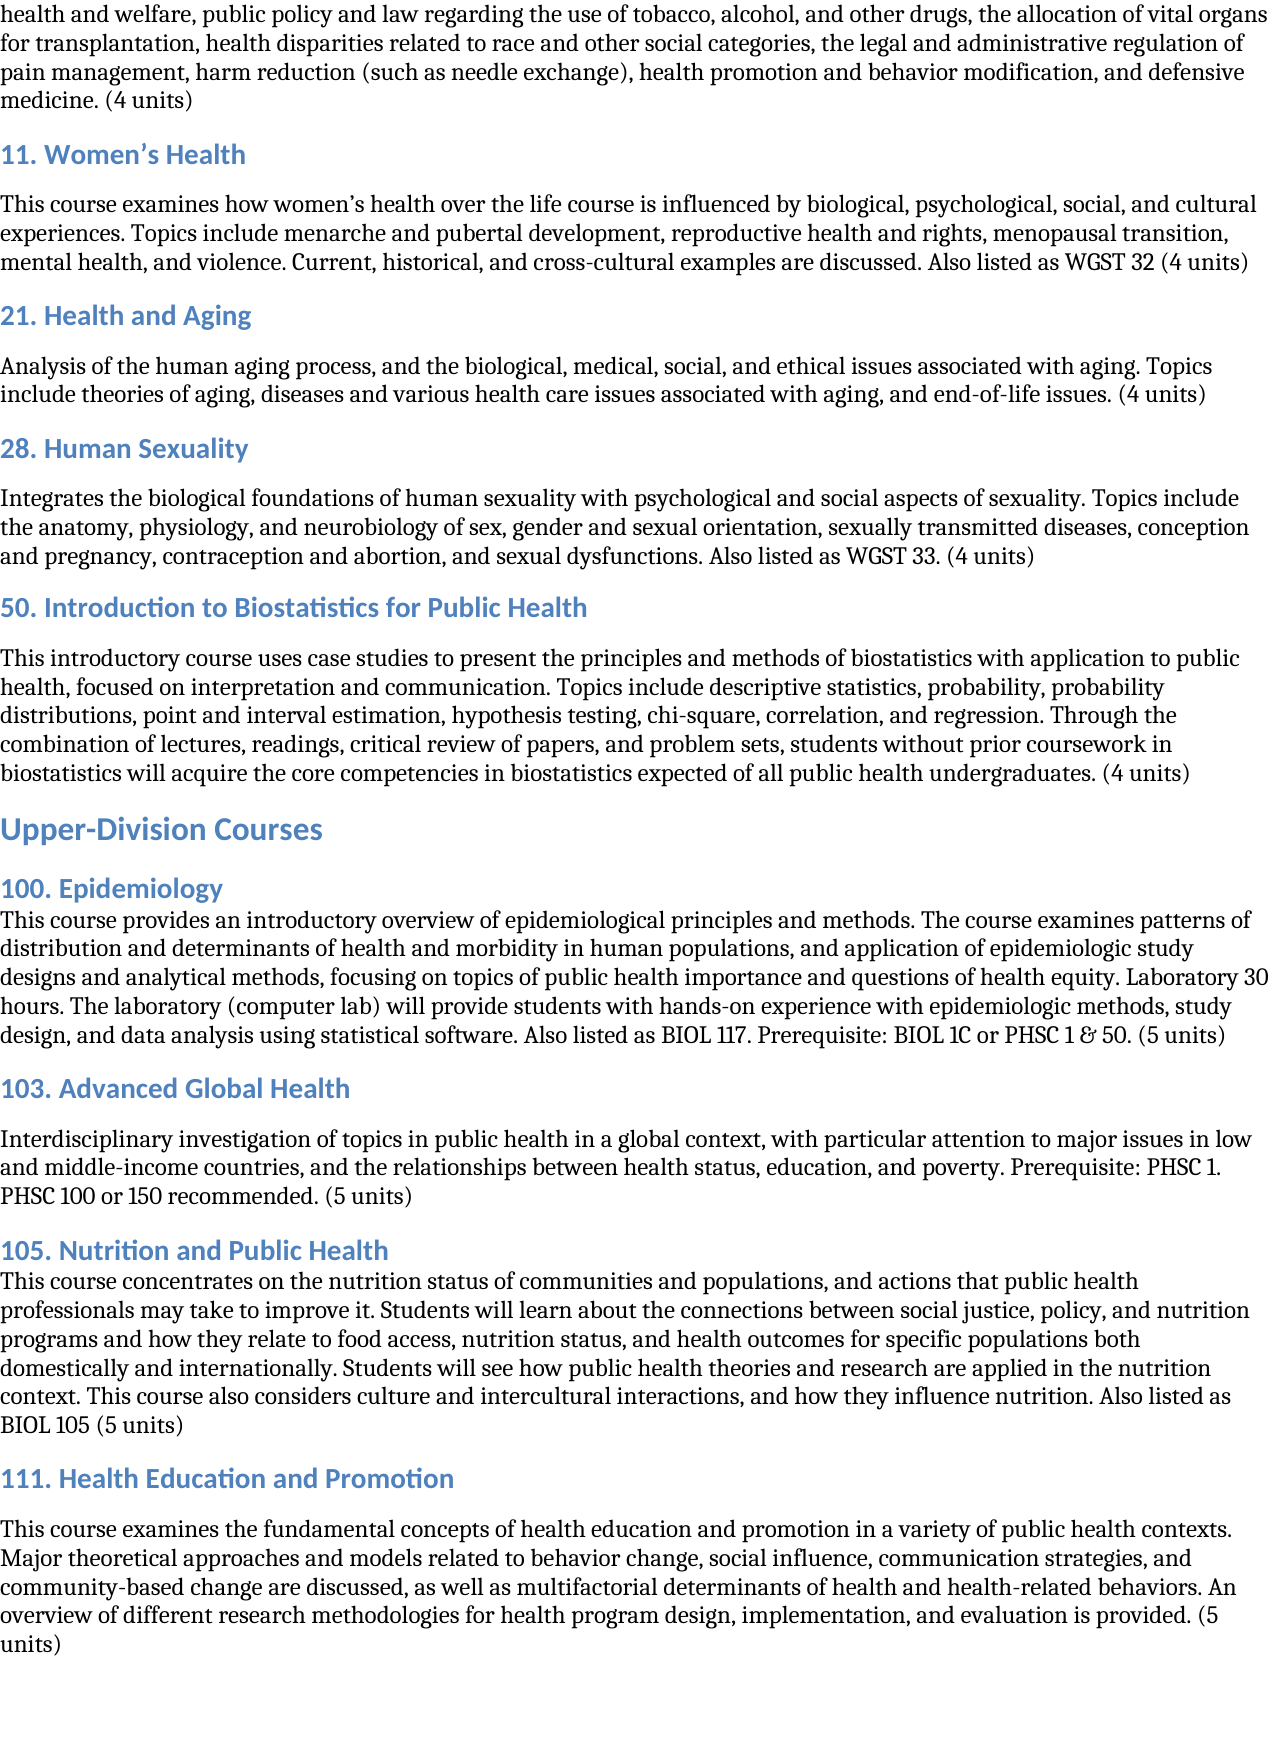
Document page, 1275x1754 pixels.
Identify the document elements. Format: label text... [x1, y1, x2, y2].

text This introductory course uses case studies to present the principles and methods of biostatistics with application to public health, focused on interpretation and communication. Topics include descriptive statistics, probability, probability distributions, point and interval estimation, hypothesis testing, chi-square, correlation, and regression. Through the combination of lectures, readings, critical review of papers, and problem sets, students without prior coursework in biostatistics will acquire the core competencies in biostatistics expected of all public health undergraduates. (4 units) [0, 644, 1275, 787]
subtitle 21. Health and Aging [0, 297, 1275, 333]
text This course examines how women’s health over the life course is influenced by biological, psychological, social, and cultural experiences. Topics include menarche and pubertal development, reproductive health and rights, menopausal transition, mental health, and violence. Current, historical, and cross-cultural examples are discussed. Also listed as WGST 32 (4 units) [0, 190, 1275, 276]
text This course concentrates on the nutrition status of communities and populations, and actions that public health professionals may take to improve it. Students will learn about the connections between social justice, policy, and nutrition programs and how they relate to food access, nutrition status, and health outcomes for specific populations both domestically and internationally. Students will see how public health theories and research are applied in the nutrition context. This course also considers culture and intercultural interactions, and how they influence nutrition. Also listed as BIOL 105 (5 units) [0, 1267, 1275, 1440]
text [0, 0, 1275, 115]
subtitle 100. Epidemiology [0, 870, 1275, 906]
subtitle 103. Advanced Global Health [0, 1070, 1275, 1106]
text This course examines the fundamental concepts of health education and promotion in a variety of public health contexts. Major theoretical approaches and models related to behavior change, social influence, communication strategies, and community-based change are discussed, as well as multifactorial determinants of health and health-related behaviors. An overview of different research methodologies for health program design, implementation, and evaluation is provided. (5 units) [0, 1515, 1275, 1659]
subtitle Upper-Division Courses [0, 808, 1275, 849]
text Interdisciplinary investigation of topics in public health in a global context, with particular attention to major issues in low and middle-income countries, and the relationships between health status, education, and poverty. Prerequisite: PHSC 1. PHSC 100 or 150 recommended. (5 units) [0, 1124, 1275, 1211]
subtitle 50. Introduction to Biostatistics for Public Health [0, 589, 1275, 625]
text Analysis of the human aging process, and the biological, medical, social, and ethical issues associated with aging. Topics include theories of aging, diseases and various health care issues associated with aging, and end-of-life issues. (4 units) [0, 352, 1275, 409]
subtitle 111. Health Education and Promotion [0, 1461, 1275, 1496]
subtitle 28. Human Sexuality [0, 430, 1275, 466]
subtitle 105. Nutrition and Public Health [0, 1232, 1275, 1267]
text This course provides an introductory overview of epidemiological principles and methods. The course examines patterns of distribution and determinants of health and morbidity in human populations, and application of epidemiologic study designs and analytical methods, focusing on topics of public health importance and questions of health equity. Laboratory 30 hours. The laboratory (computer lab) will provide students with hands-on experience with epidemiologic methods, study design, and data analysis using statistical software. Also listed as BIOL 117. Prerequisite: BIOL 1C or PHSC 1 & 50. (5 units) [0, 906, 1275, 1049]
subtitle 11. Women’s Health [0, 136, 1275, 171]
text Integrates the biological foundations of human sexuality with psychological and social aspects of sexuality. Topics include the anatomy, physiology, and neurobiology of sex, gender and sexual orientation, sexually transmitted diseases, conception and pregnancy, contraception and abortion, and sexual dysfunctions. Also listed as WGST 33. (4 units) [0, 484, 1275, 571]
